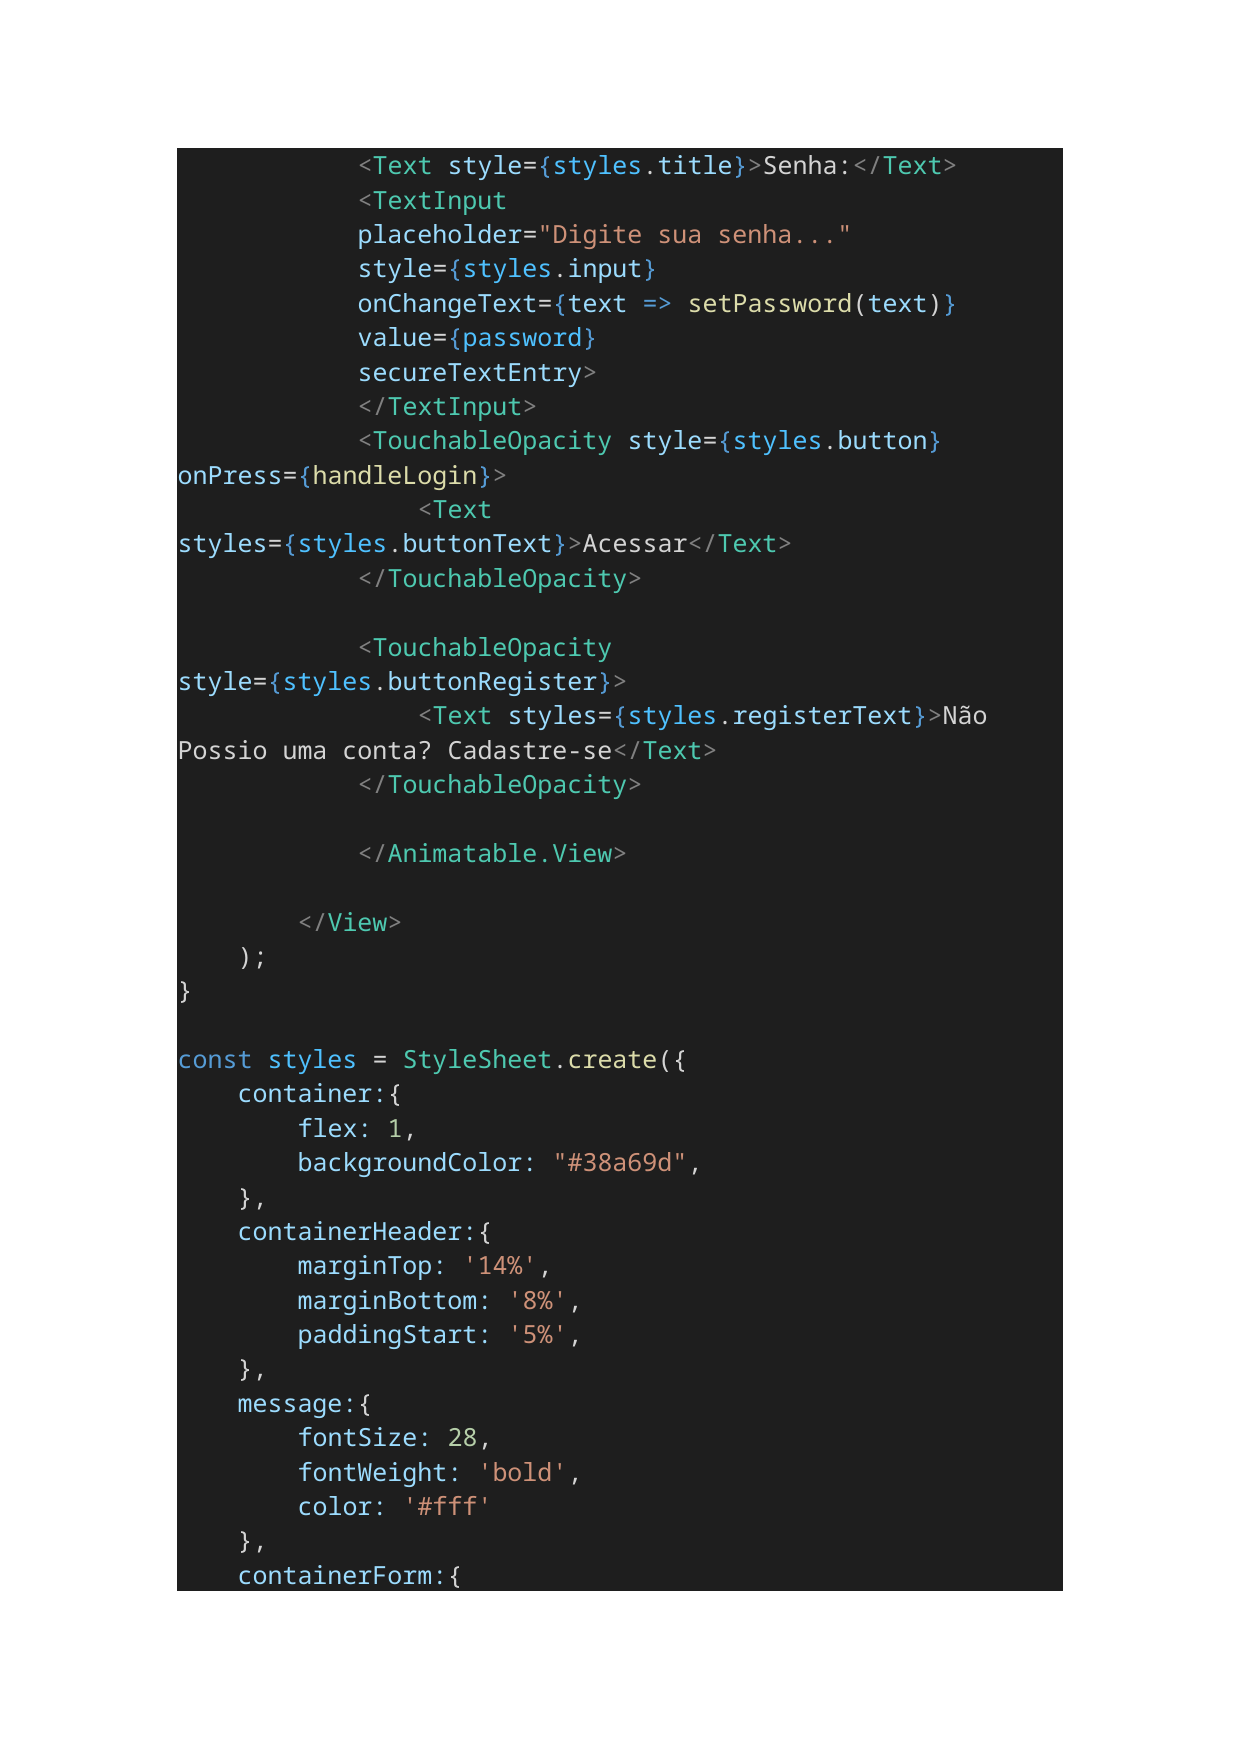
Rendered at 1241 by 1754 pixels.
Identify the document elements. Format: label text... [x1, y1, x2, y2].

text fontWeight: 'bold', [177, 1454, 1063, 1488]
text marginBottom: '8%', [177, 1282, 1063, 1316]
text const styles = StyleSheet.create({ [177, 1041, 1063, 1076]
text color: '#fff' [177, 1488, 1063, 1523]
text <TouchableOpacity style={styles.buttonRegister}> [177, 629, 1063, 698]
text backgroundColor: "#38a69d", [177, 1144, 1063, 1179]
text }, [177, 1179, 1063, 1213]
text flex: 1, [177, 1110, 1063, 1144]
text </TextInput> [177, 388, 1063, 423]
text <Text style={styles.title}>Senha:</Text> [177, 148, 1063, 182]
text </TouchableOpacity> [177, 766, 1063, 801]
text value={password} [177, 319, 1063, 354]
text } [177, 973, 1063, 1007]
text </Animatable.View> [177, 835, 1063, 869]
text }, [177, 1523, 1063, 1557]
text <TouchableOpacity style={styles.button} onPress={handleLogin}> [177, 423, 1063, 491]
text placeholder="Digite sua senha..." [177, 216, 1063, 251]
text containerHeader:{ [177, 1213, 1063, 1248]
text style={styles.input} [177, 251, 1063, 285]
text secureTextEntry> [177, 354, 1063, 388]
text fontSize: 28, [177, 1419, 1063, 1454]
text paddingStart: '5%', [177, 1316, 1063, 1351]
text <Text styles={styles.buttonText}>Acessar</Text> [177, 491, 1063, 560]
text container:{ [177, 1076, 1063, 1110]
text containerForm:{ [177, 1557, 1063, 1591]
text <TextInput [177, 182, 1063, 216]
text }, [177, 1351, 1063, 1385]
text onChangeText={text => setPassword(text)} [177, 285, 1063, 319]
text <Text styles={styles.registerText}>Não Possio uma conta? Cadastre-se</Text> [177, 698, 1063, 766]
text </View> [177, 904, 1063, 938]
text message:{ [177, 1385, 1063, 1419]
text </TouchableOpacity> [177, 560, 1063, 594]
text ); [177, 938, 1063, 973]
text marginTop: '14%', [177, 1248, 1063, 1282]
